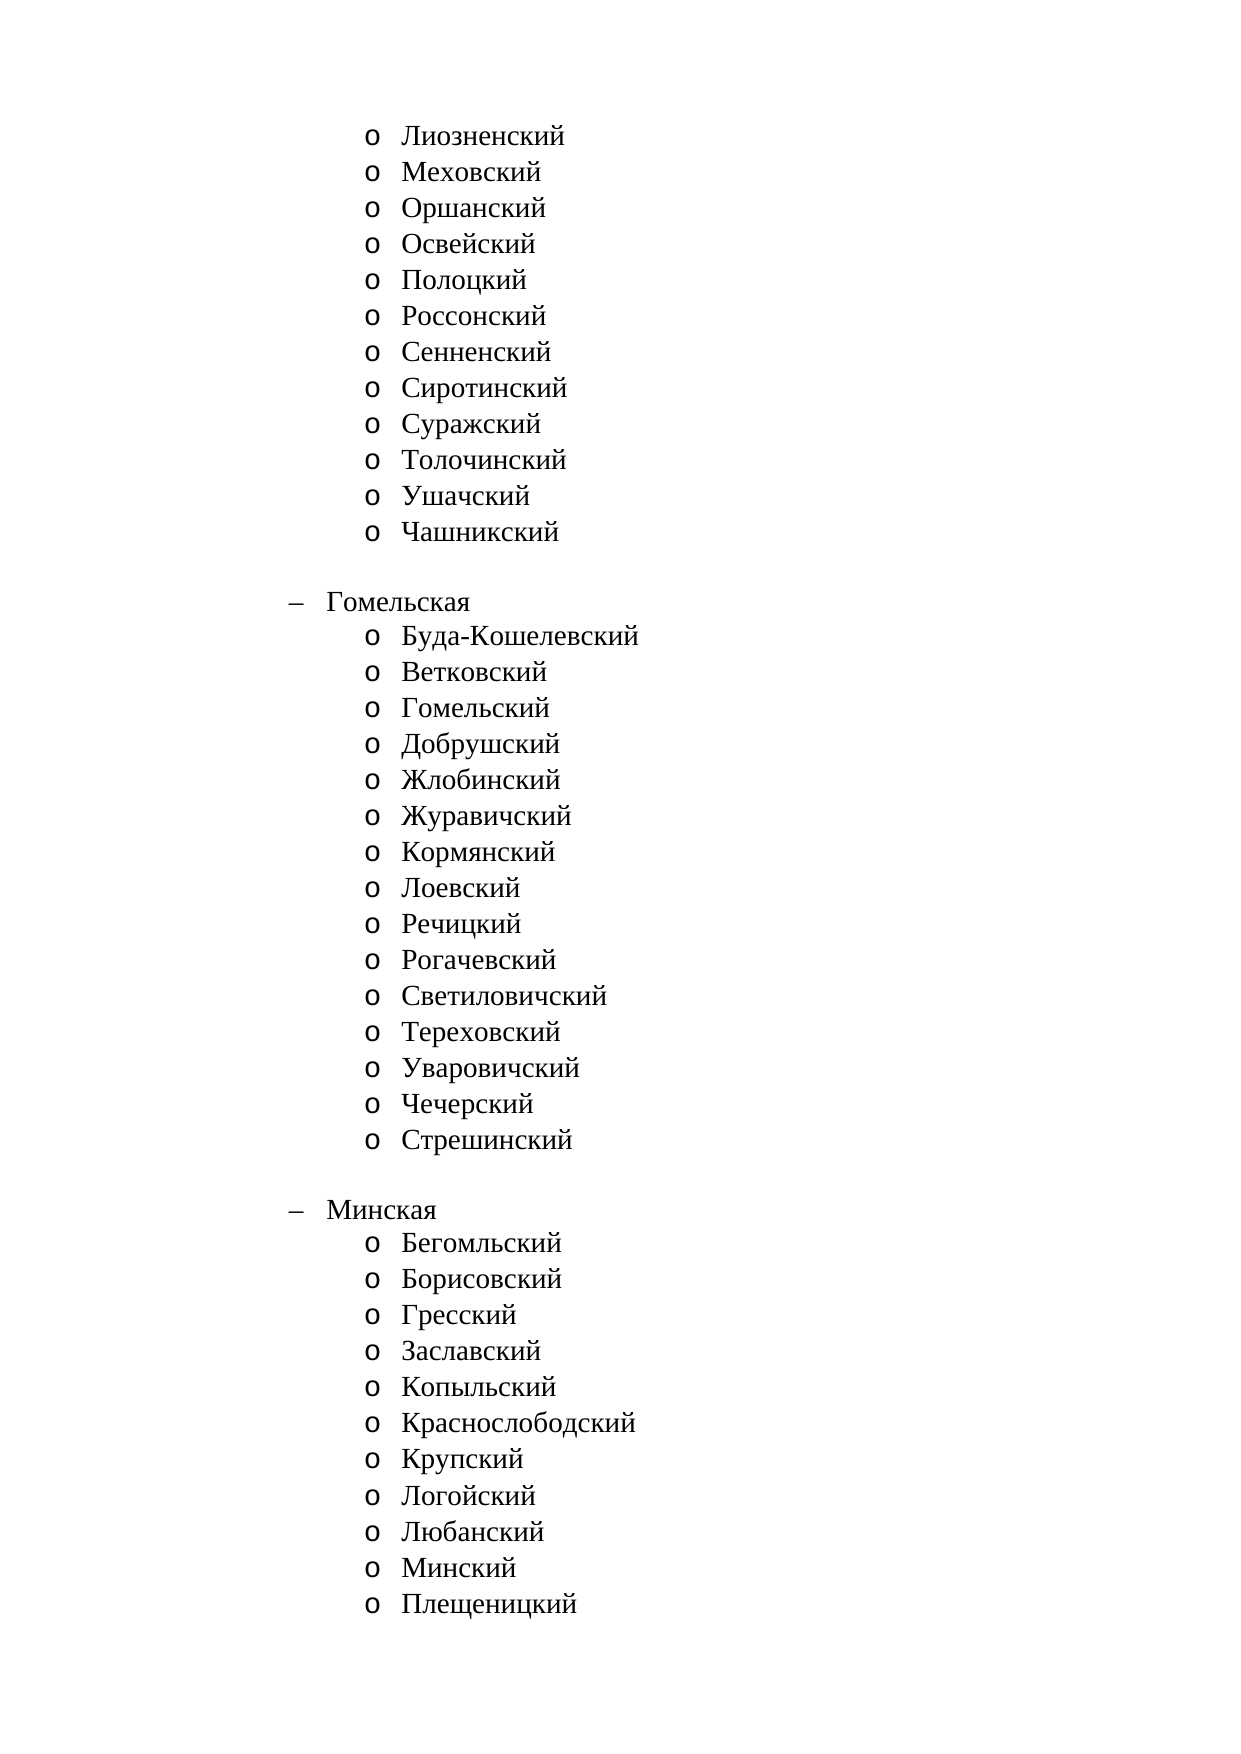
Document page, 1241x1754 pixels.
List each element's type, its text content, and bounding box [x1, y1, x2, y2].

list Лоевский [363, 870, 1152, 906]
list Светиловичский [363, 978, 1152, 1014]
list Гресский [363, 1297, 1152, 1333]
list Ушачский [363, 478, 1152, 514]
list Краснослободский [363, 1406, 1152, 1442]
list Логойский [363, 1478, 1152, 1514]
list Полоцкий [363, 262, 1152, 298]
list Гомельский [363, 690, 1152, 726]
list Сенненский [363, 334, 1152, 370]
list Бегомльский [363, 1225, 1152, 1261]
list Освейский [363, 226, 1152, 262]
list Рогачевский [363, 942, 1152, 978]
list Журавичский [363, 798, 1152, 834]
list Буда-Кошелевский [363, 618, 1152, 654]
list Оршанский [363, 190, 1152, 226]
list Любанский [363, 1514, 1152, 1550]
list Россонский [363, 298, 1152, 334]
list Заславский [363, 1333, 1152, 1369]
list Лиозненский [363, 118, 1152, 154]
list Жлобинский [363, 762, 1152, 798]
list Стрешинский [363, 1122, 1152, 1158]
list Чашникский [363, 514, 1152, 551]
list Кормянский [363, 834, 1152, 870]
list Плещеницкий [363, 1586, 1152, 1622]
list Минский [363, 1550, 1152, 1586]
list Толочинский [363, 442, 1152, 478]
list Добрушский [363, 726, 1152, 762]
list Ветковский [363, 654, 1152, 690]
list Чечерский [363, 1086, 1152, 1122]
list Минская [288, 1192, 1152, 1225]
list Крупский [363, 1442, 1152, 1478]
list Борисовский [363, 1261, 1152, 1297]
list Меховский [363, 154, 1152, 190]
list Гомельская [288, 584, 1152, 618]
list Речицкий [363, 906, 1152, 942]
list Суражский [363, 406, 1152, 442]
list Копыльский [363, 1369, 1152, 1406]
list Уваровичский [363, 1050, 1152, 1086]
list Тереховский [363, 1014, 1152, 1050]
list Сиротинский [363, 370, 1152, 406]
